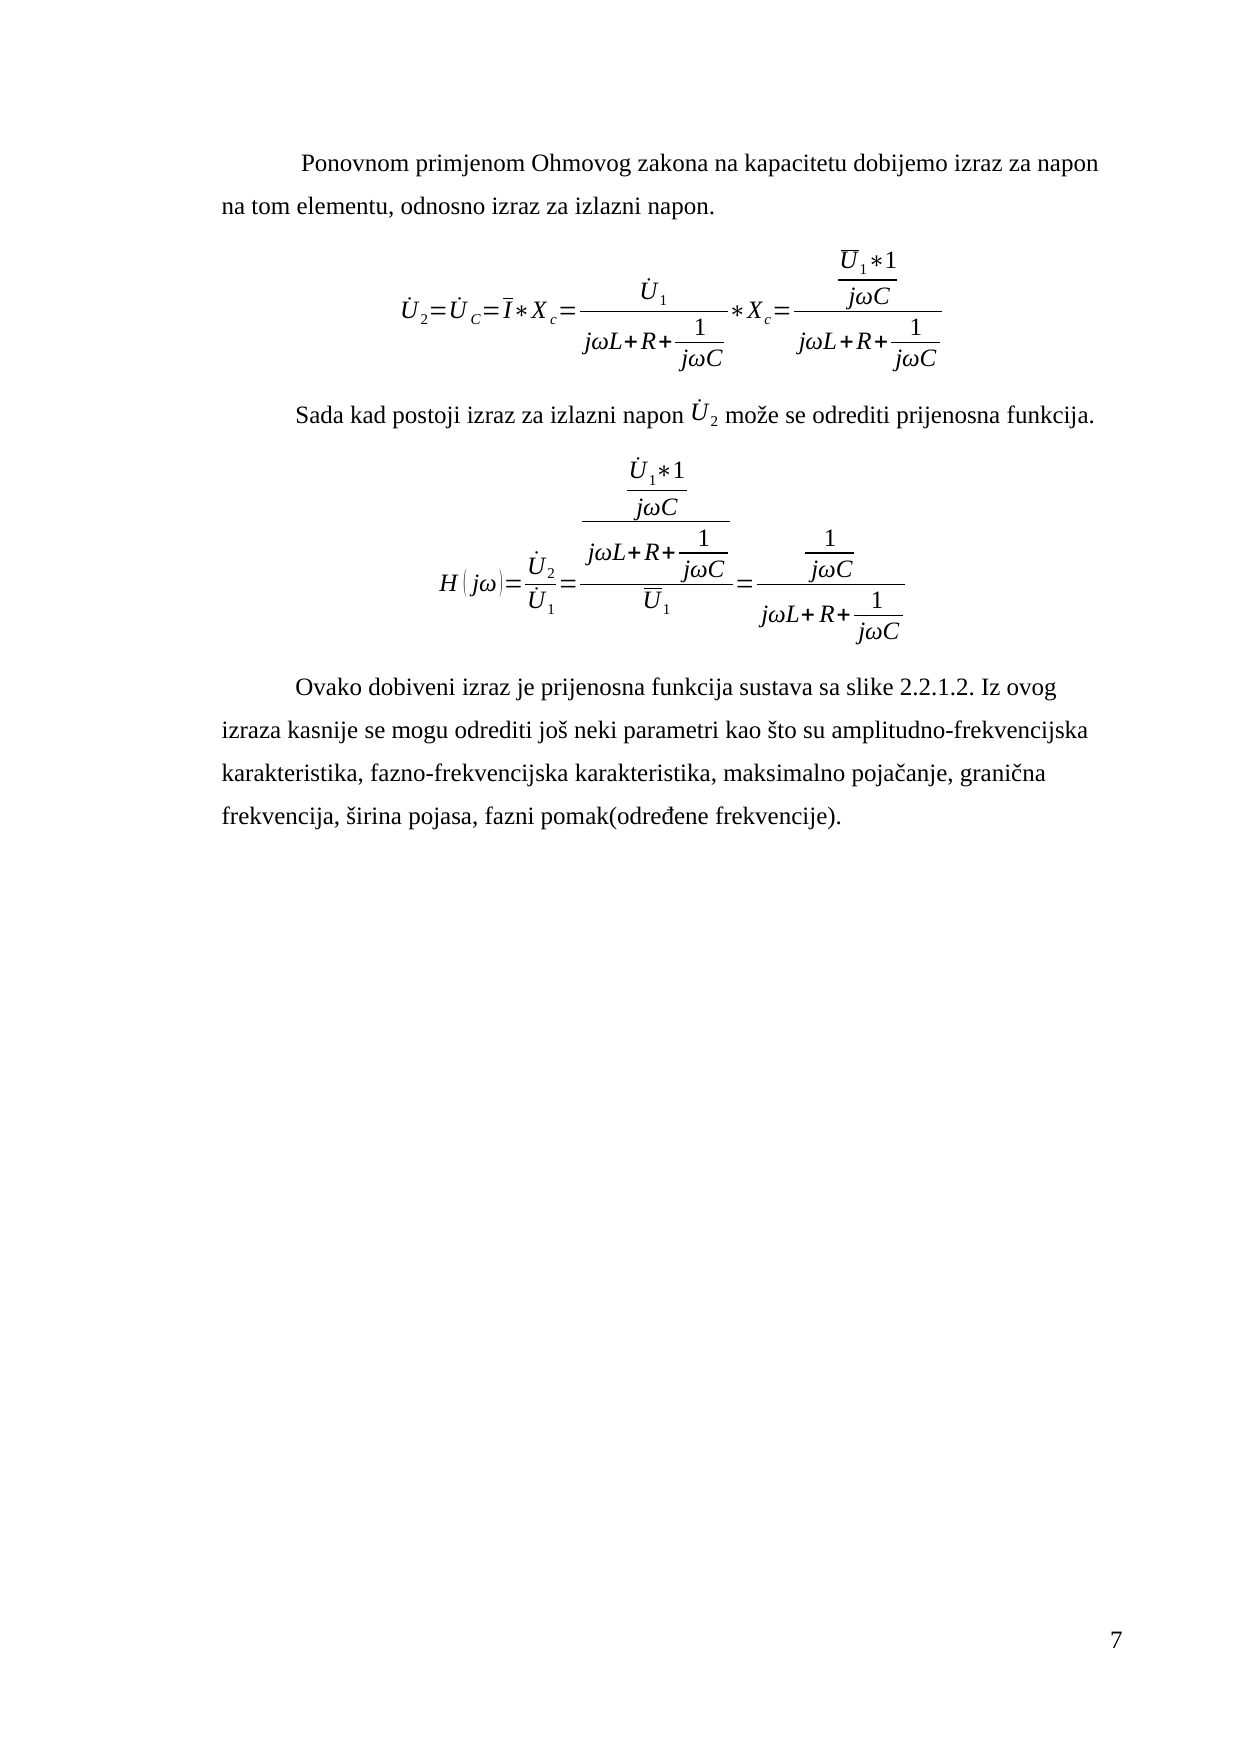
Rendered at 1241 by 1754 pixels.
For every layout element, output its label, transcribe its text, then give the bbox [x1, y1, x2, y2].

text Sada kad postoji izraz za izlazni napon može se odrediti prijenosna funkcija. [221, 398, 1122, 430]
text Ovako dobiveni izraz je prijenosna funkcija sustava sa slike 2.2.1.2. Iz ovog izraza kasnije se mogu odrediti još neki parametri kao što su amplitudno-frekvencijska karakteristika, fazno-frekvencijska karakteristika, maksimalno pojačanje, granična frekvencija, širina pojasa, fazni pomak(određene frekvencije). [221, 672, 1122, 830]
text Ponovnom primjenom Ohmovog zakona na kapacitetu dobijemo izraz za napon na tom elementu, odnosno izraz za izlazni napon. [221, 148, 1122, 219]
